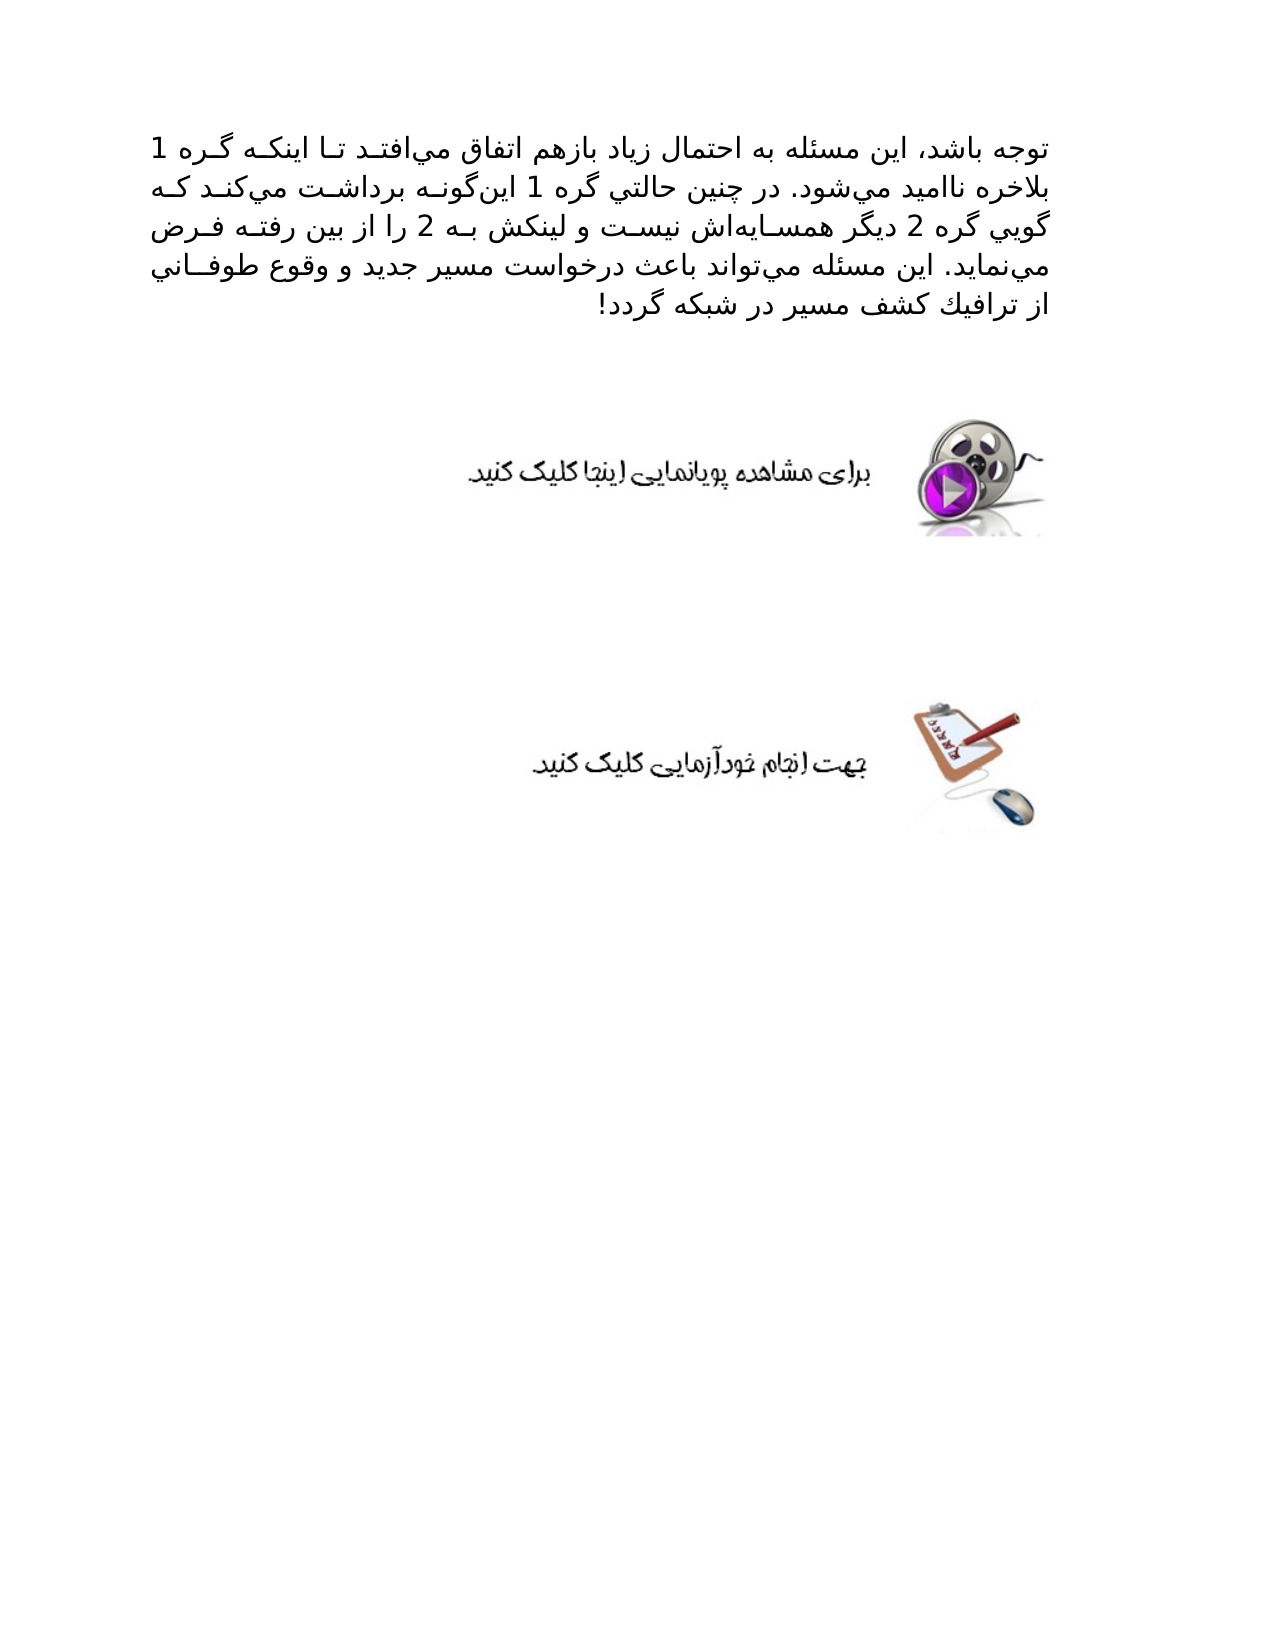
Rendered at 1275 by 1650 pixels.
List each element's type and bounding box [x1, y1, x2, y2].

picture [514, 687, 1041, 835]
picture [456, 408, 1050, 539]
text [150, 131, 1050, 321]
